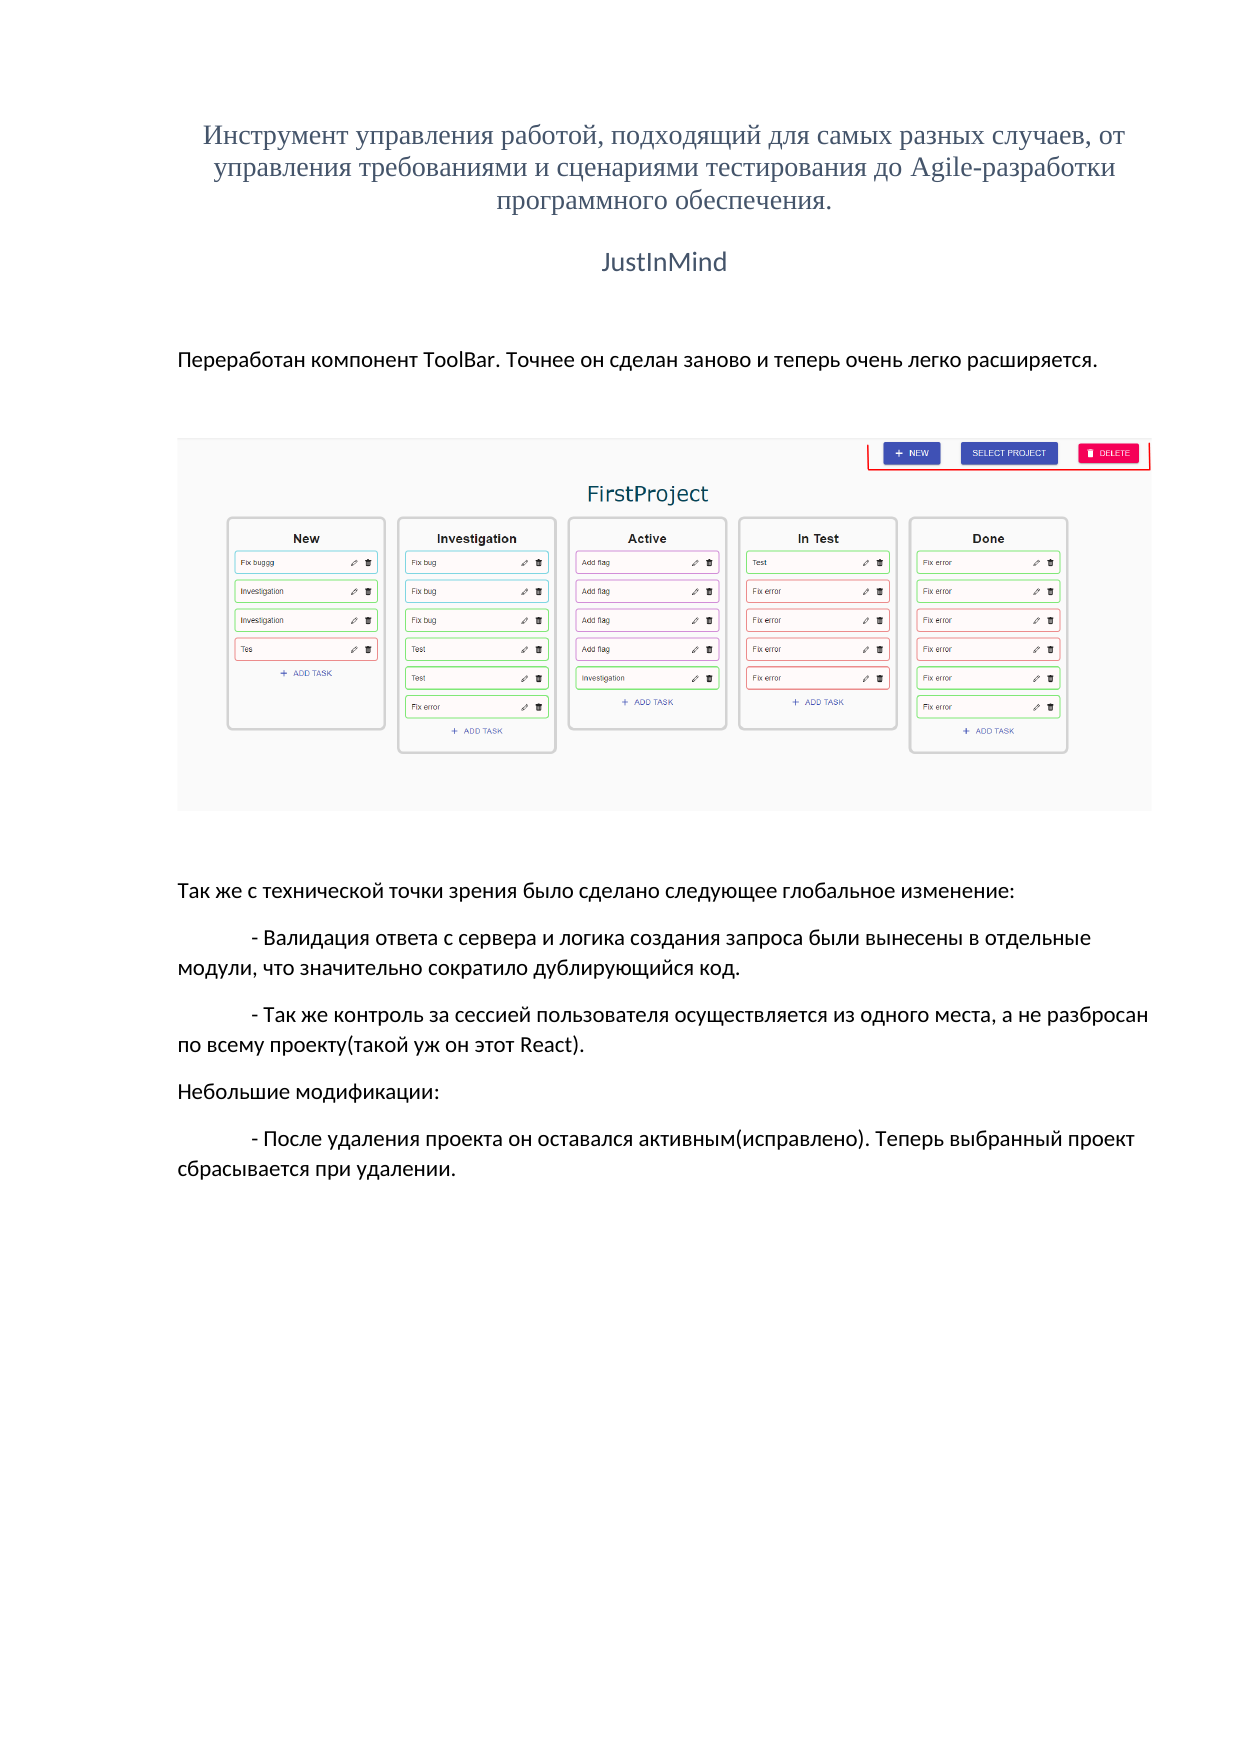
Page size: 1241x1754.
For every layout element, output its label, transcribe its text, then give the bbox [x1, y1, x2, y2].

picture [177, 438, 1152, 811]
text - После удаления проекта он оставался активным(исправлено). Теперь выбранный проект сбрасывается при удалении. [177, 1124, 1152, 1182]
text Так же с технической точки зрения было сделано следующее глобальное изменение: [177, 876, 1152, 904]
text JustInMind [177, 244, 1152, 279]
text - Валидация ответа с сервера и логика создания запроса были вынесены в отдельные модули, что значительно сократило дублирующийся код. [177, 923, 1152, 981]
text Переработан компонент ToolBar. Точнее он сделан заново и теперь очень легко расширяется. [177, 345, 1152, 373]
text - Так же контроль за сессией пользователя осуществляется из одного места, а не разбросан по всему проекту(такой уж он этот React). [177, 1000, 1152, 1058]
text Инструмент управления работой, подходящий для самых разных случаев, от управления требованиями и сценариями тестирования до Agile-разработки программного обеспечения. [177, 118, 1152, 215]
text Небольшие модификации: [177, 1077, 1152, 1105]
